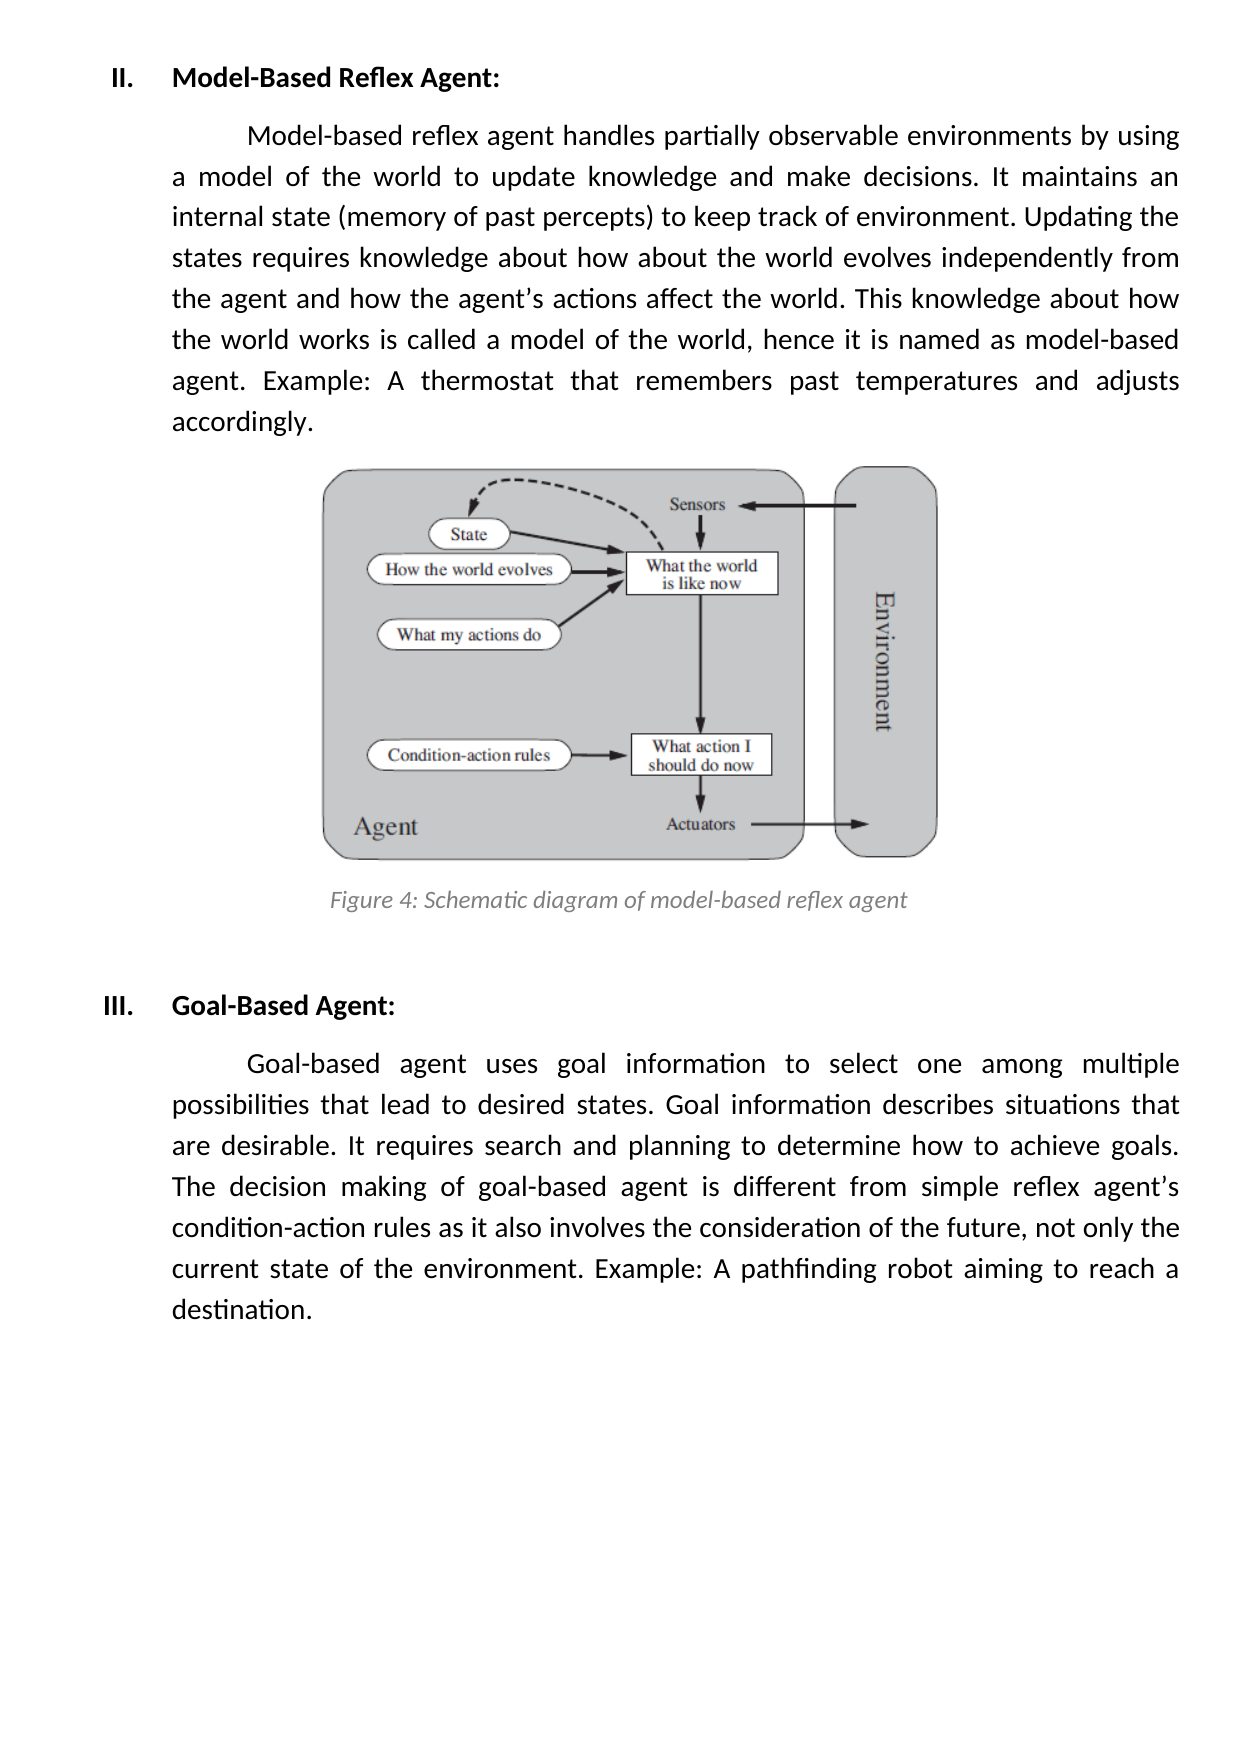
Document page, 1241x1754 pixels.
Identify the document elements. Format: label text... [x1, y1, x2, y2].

text Figure 4: Schematic diagram of model-based reflex agent [59, 884, 1181, 915]
text Goal-based agent uses goal information to select one among multiple possibilities that lead to desired states. Goal information describes situations that are desirable. It requires search and planning to determine how to achieve goals. The decision making of goal-based agent is different from simple reflex agent’s condition-action rules as it also involves the consideration of the future, not only the current state of the environment. Example: A pathfinding robot aiming to reach a destination. [172, 1045, 1181, 1326]
list Goal-Based Agent: [134, 987, 1181, 1023]
list Model-Based Reflex Agent: [134, 59, 1181, 95]
text Model-based reflex agent handles partially observable environments by using a model of the world to update knowledge and make decisions. It maintains an internal state (memory of past percepts) to keep track of environment. Updating the states requires knowledge about how about the world evolves independently from the agent and how the agent’s actions affect the world. This knowledge about how the world works is called a model of the world, hence it is named as model-based agent. Example: A thermostat that remembers past temperatures and adjusts accordingly. [172, 117, 1181, 439]
